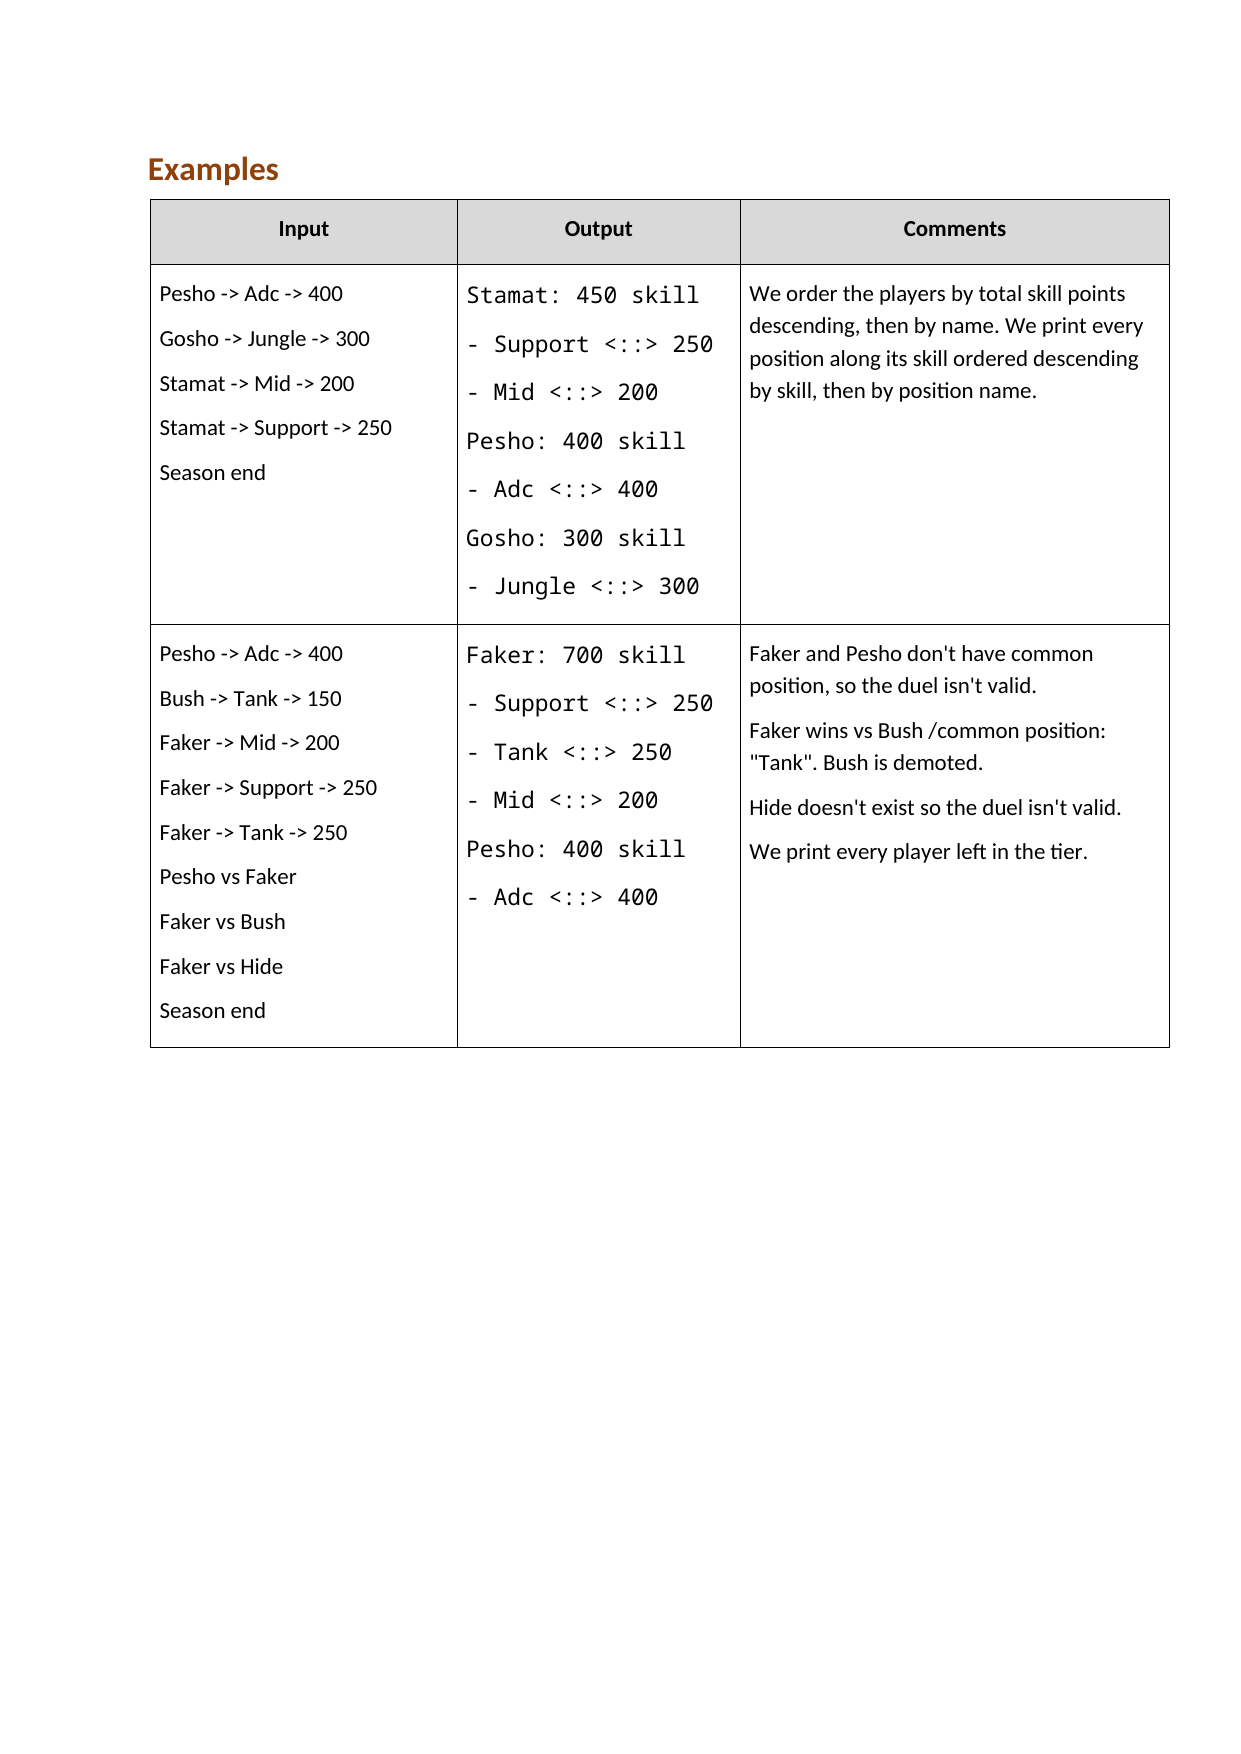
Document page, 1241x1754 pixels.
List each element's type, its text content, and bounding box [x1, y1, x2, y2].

table_cell Faker: 700 skill - Support <::> 250 - Tank <::> 250 - Mid <::> 200 Pesho: 400 skill - Adc <::> 400 [458, 625, 740, 1047]
table_cell Faker and Pesho don't have common position, so the duel isn't valid. Faker wins vs Bush /common position: "Tank". Bush is demoted. Hide doesn't exist so the duel isn't valid. We print every player left in the tier. [741, 625, 1169, 1047]
table_cell Pesho -> Adc -> 400 Gosho -> Jungle -> 300 Stamat -> Mid -> 200 Stamat -> Support -> 250 Season end [151, 265, 457, 624]
table_cell We order the players by total skill points descending, then by name. We print every position along its skill ordered descending by skill, then by position name. [741, 265, 1169, 624]
subtitle Examples [148, 148, 1093, 188]
table_header Output [458, 200, 740, 264]
table_header Comments [741, 200, 1169, 264]
table_cell Stamat: 450 skill - Support <::> 250 - Mid <::> 200 Pesho: 400 skill - Adc <::> 400 Gosho: 300 skill - Jungle <::> 300 [458, 265, 740, 624]
table_header Input [151, 200, 457, 264]
table_cell Pesho -> Adc -> 400 Bush -> Tank -> 150 Faker -> Mid -> 200 Faker -> Support -> 250 Faker -> Tank -> 250 Pesho vs Faker Faker vs Bush Faker vs Hide Season end [151, 625, 457, 1047]
